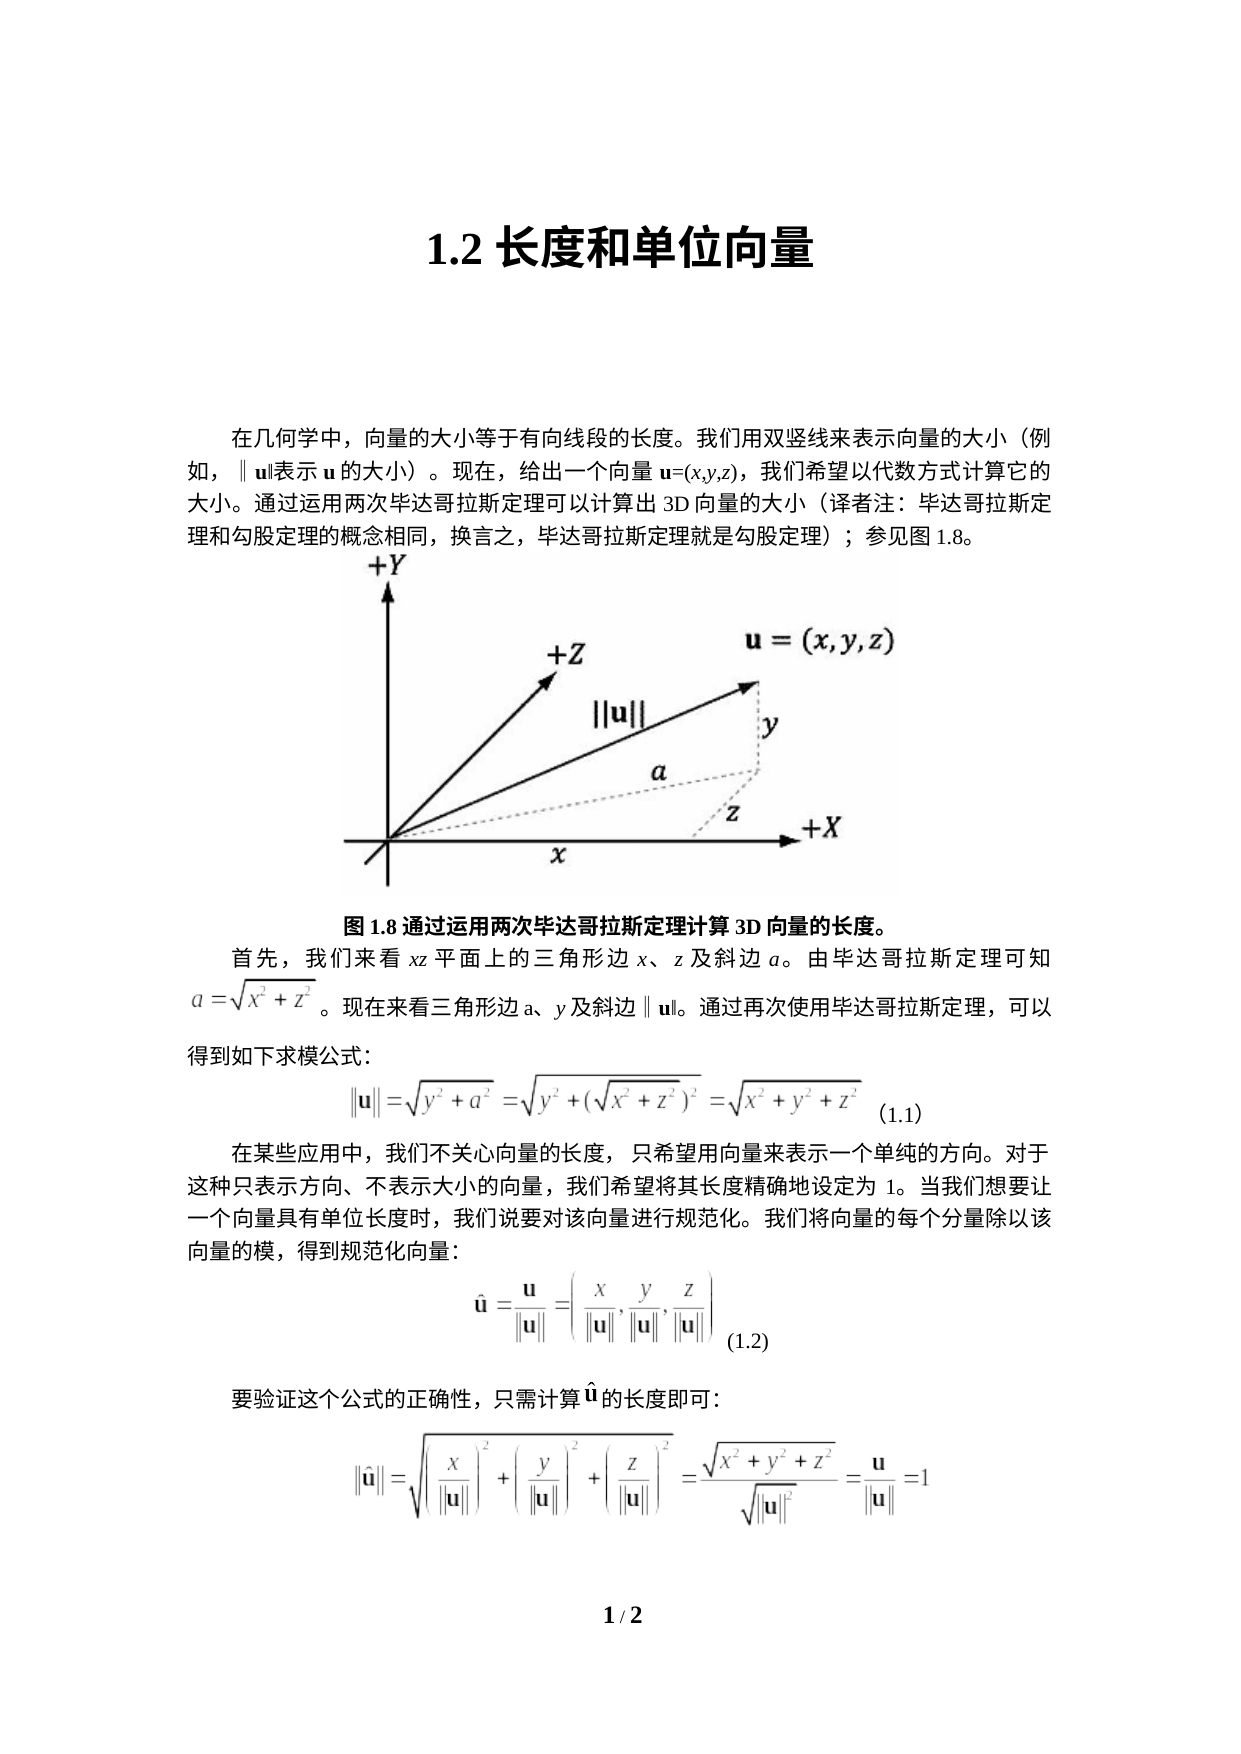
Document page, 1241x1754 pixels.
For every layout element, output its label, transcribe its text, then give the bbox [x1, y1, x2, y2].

text 图1.8 通过运用两次毕达哥拉斯定理计算3D向量的长度。 [187, 908, 1053, 941]
subtitle 1.2 长度和单位向量 [187, 196, 1053, 293]
text （1.1） [187, 1071, 1053, 1136]
text (1.2) [187, 1266, 1053, 1363]
text 在某些应用中，我们不关心向量的长度， 只希望用向量来表示一个单纯的方向。对于这种只表示方向、不表示大小的向量，我们希望将其长度精确地设定为1。当我们想要让一个向量具有单位长度时，我们说要对该向量进行规范化。我们将向量的每个分量除以该向量的模，得到规范化向量： [187, 1136, 1053, 1266]
text 要验证这个公式的正确性，只需计算的长度即可： [187, 1363, 1053, 1428]
picture [342, 551, 899, 895]
text 在几何学中，向量的大小等于有向线段的长度。我们用双竖线来表示向量的大小（例如，‖u‖表示u的大小）。现在，给出一个向量u=(x,y,z)，我们希望以代数方式计算它的大小。通过运用两次毕达哥拉斯定理可以计算出3D向量的大小（译者注：毕达哥拉斯定理和勾股定理的概念相同，换言之，毕达哥拉斯定理就是勾股定理）；参见图1.8。 [187, 421, 1053, 551]
text 首先，我们来看xz平面上的三角形边x、z及斜边a。由毕达哥拉斯定理可知。现在来看三角形边a、y及斜边‖u‖。通过再次使用毕达哥拉斯定理，可以得到如下求模公式： [187, 941, 1053, 1071]
